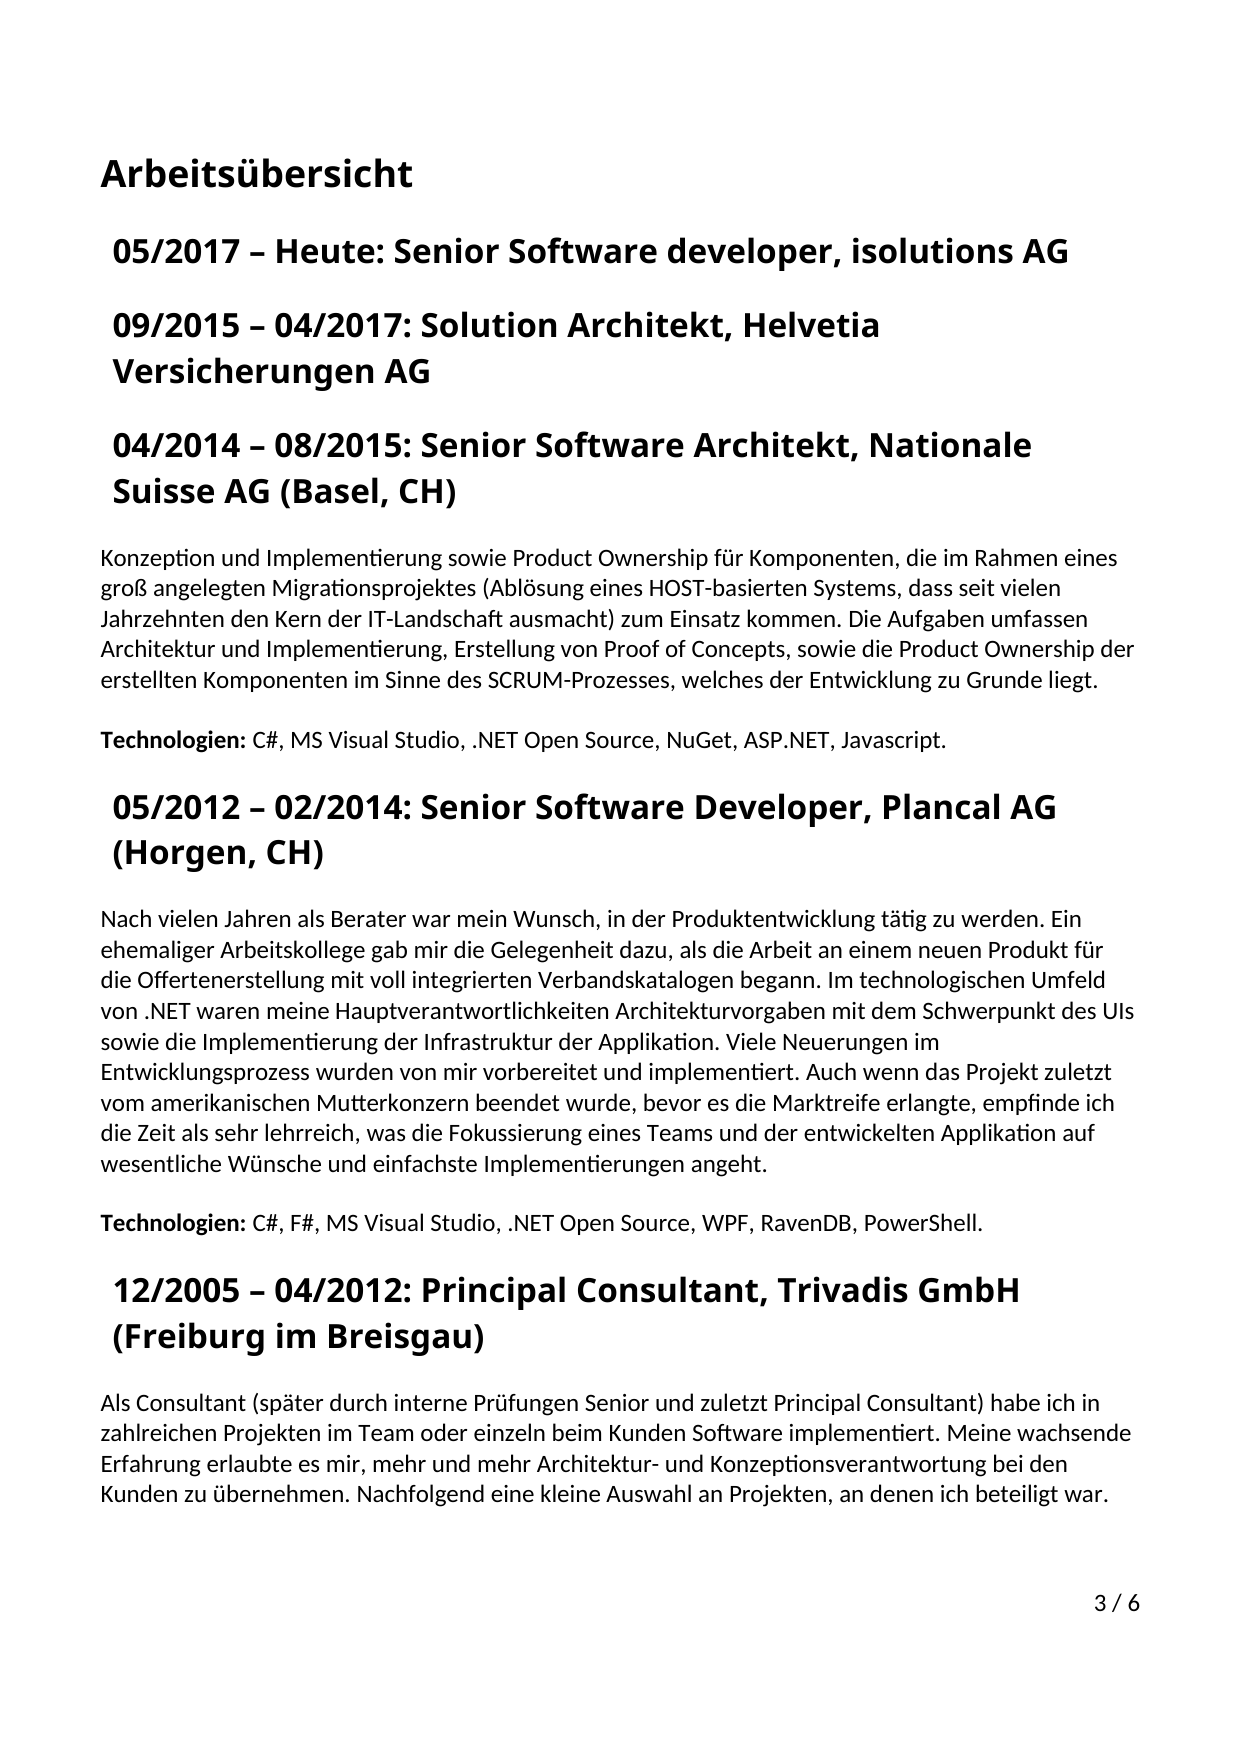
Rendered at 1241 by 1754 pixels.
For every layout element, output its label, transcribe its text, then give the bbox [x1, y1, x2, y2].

subtitle 05/2012 – 02/2014: Senior Software Developer, Plancal AG (Horgen, CH) [112, 783, 1140, 874]
text Technologien: C#, MS Visual Studio, .NET Open Source, NuGet, ASP.NET, Javascript. [100, 724, 1140, 754]
text Technologien: C#, F#, MS Visual Studio, .NET Open Source, WPF, RavenDB, PowerShell. [100, 1207, 1140, 1238]
subtitle 05/2017 – Heute: Senior Software developer, isolutions AG [112, 227, 1140, 273]
subtitle Arbeitsübersicht [100, 147, 1140, 198]
text Konzeption und Implementierung sowie Product Ownership für Komponenten, die im Rahmen eines groß angelegten Migrationsprojektes (Ablösung eines HOST-basierten Systems, dass seit vielen Jahrzehnten den Kern der IT-Landschaft ausmacht) zum Einsatz kommen. Die Aufgaben umfassen Architektur und Implementierung, Erstellung von Proof of Concepts, sowie die Product Ownership der erstellten Komponenten im Sinne des SCRUM-Prozesses, welches der Entwicklung zu Grunde liegt. [100, 542, 1140, 695]
subtitle 12/2005 – 04/2012: Principal Consultant, Trivadis GmbH (Freiburg im Breisgau) [112, 1267, 1140, 1358]
text Nach vielen Jahren als Berater war mein Wunsch, in der Produktentwicklung tätig zu werden. Ein ehemaliger Arbeitskollege gab mir die Gelegenheit dazu, als die Arbeit an einem neuen Produkt für die Offertenerstellung mit voll integrierten Verbandskatalogen begann. Im technologischen Umfeld von .NET waren meine Hauptverantwortlichkeiten Architekturvorgaben mit dem Schwerpunkt des UIs sowie die Implementierung der Infrastruktur der Applikation. Viele Neuerungen im Entwicklungsprozess wurden von mir vorbereitet und implementiert. Auch wenn das Projekt zuletzt vom amerikanischen Mutterkonzern beendet wurde, bevor es die Marktreife erlangte, empfinde ich die Zeit als sehr lehrreich, was die Fokussierung eines Teams und der entwickelten Applikation auf wesentliche Wünsche und einfachste Implementierungen angeht. [100, 903, 1140, 1178]
subtitle 09/2015 – 04/2017: Solution Architekt, Helvetia Versicherungen AG [112, 302, 1140, 393]
subtitle 04/2014 – 08/2015: Senior Software Architekt, Nationale Suisse AG (Basel, CH) [112, 422, 1140, 513]
